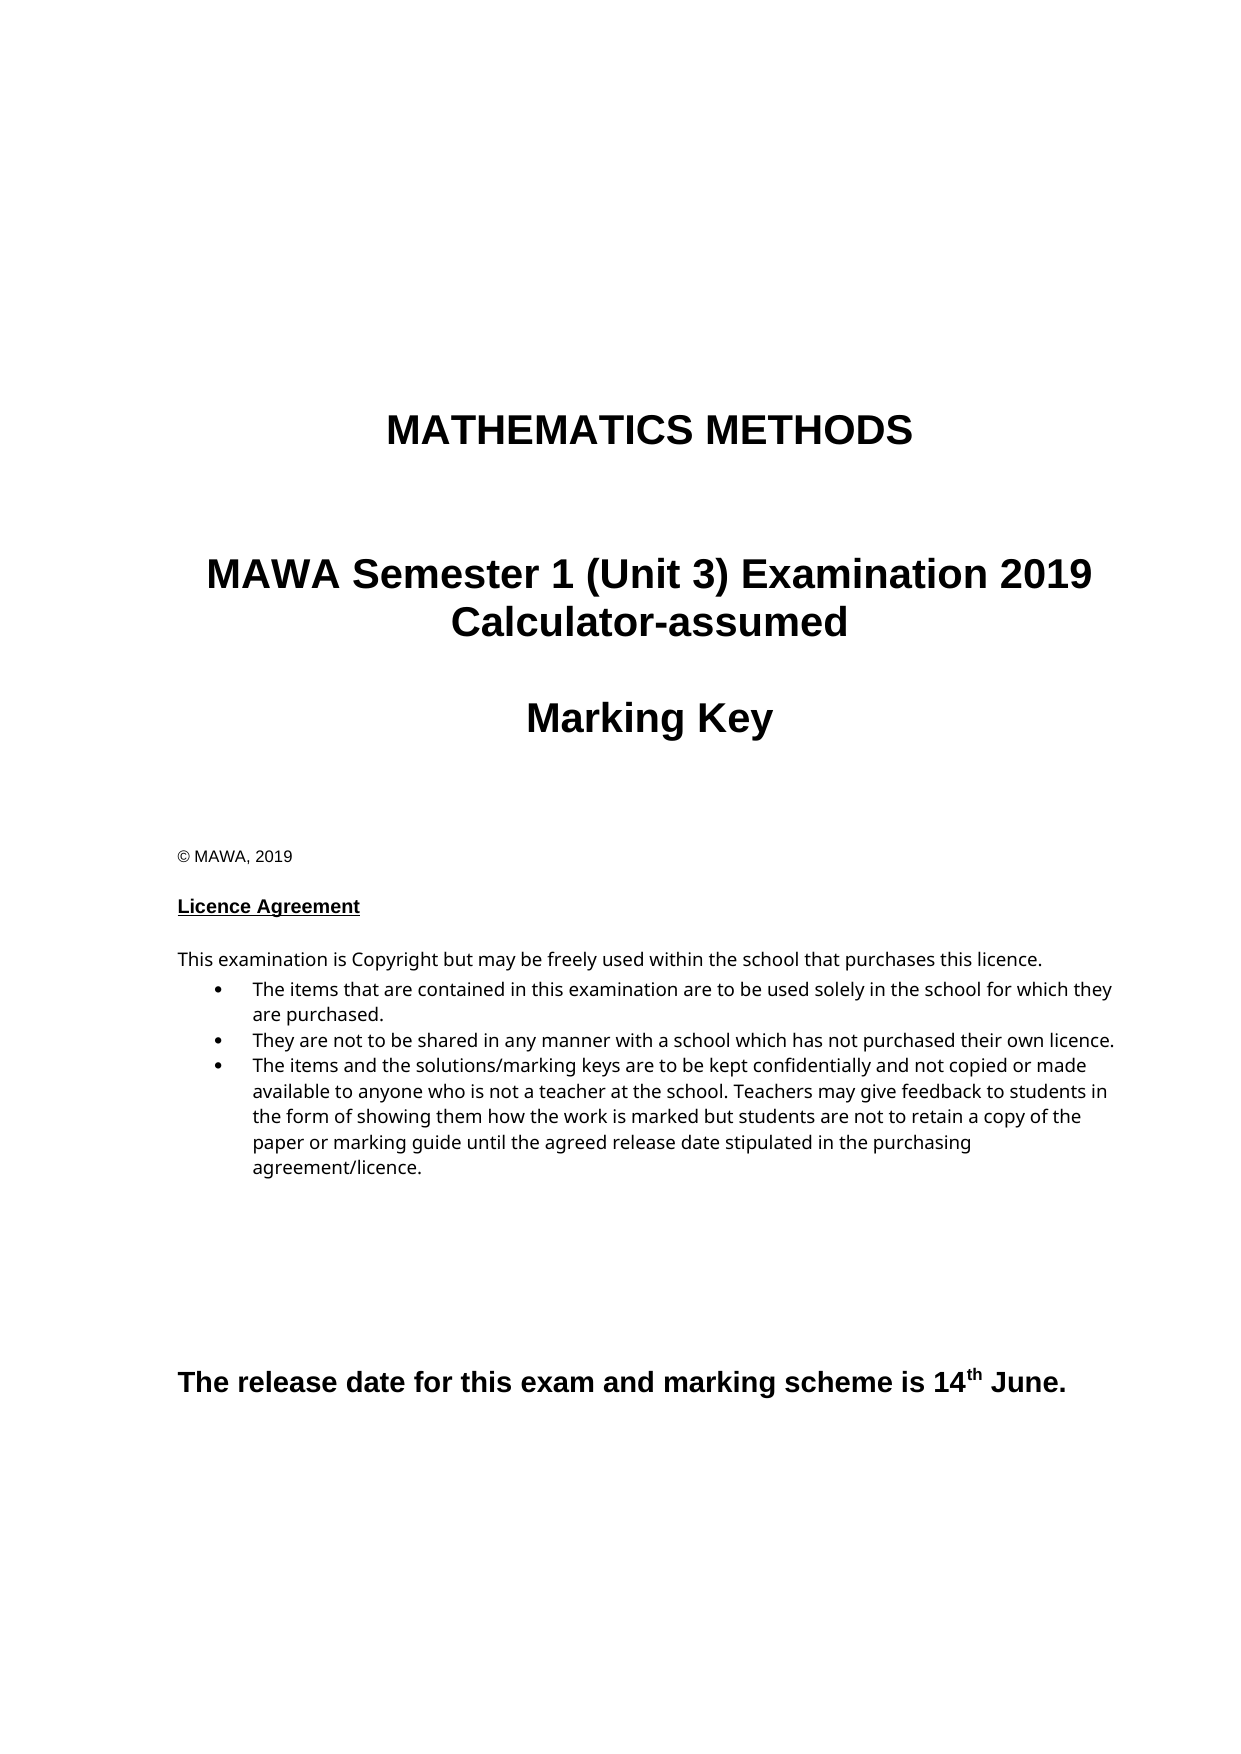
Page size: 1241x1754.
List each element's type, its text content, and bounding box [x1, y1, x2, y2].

text Calculator-assumed [177, 597, 1122, 645]
list The items that are contained in this examination are to be used solely in the school for which they are purchased. [215, 976, 1122, 1027]
subtitle Marking Key [177, 693, 1122, 741]
text MATHEMATICS METHODS [177, 406, 1122, 453]
text The release date for this exam and marking scheme is 14th June. [177, 1365, 1122, 1398]
text This examination is Copyright but may be freely used within the school that purchases this licence. [177, 947, 1122, 972]
text © MAWA, 2019 [177, 846, 1122, 866]
text MAWA Semester 1 (Unit 3) Examination 2019 [177, 549, 1122, 597]
text Licence Agreement [177, 895, 1122, 917]
list The items and the solutions/marking keys are to be kept confidentially and not copied or made available to anyone who is not a teacher at the school. Teachers may give feedback to students in the form of showing them how the work is marked but students are not to retain a copy of the paper or marking guide until the agreed release date stipulated in the purchasing agreement/licence. [215, 1052, 1122, 1180]
list They are not to be shared in any manner with a school which has not purchased their own licence. [215, 1027, 1122, 1052]
